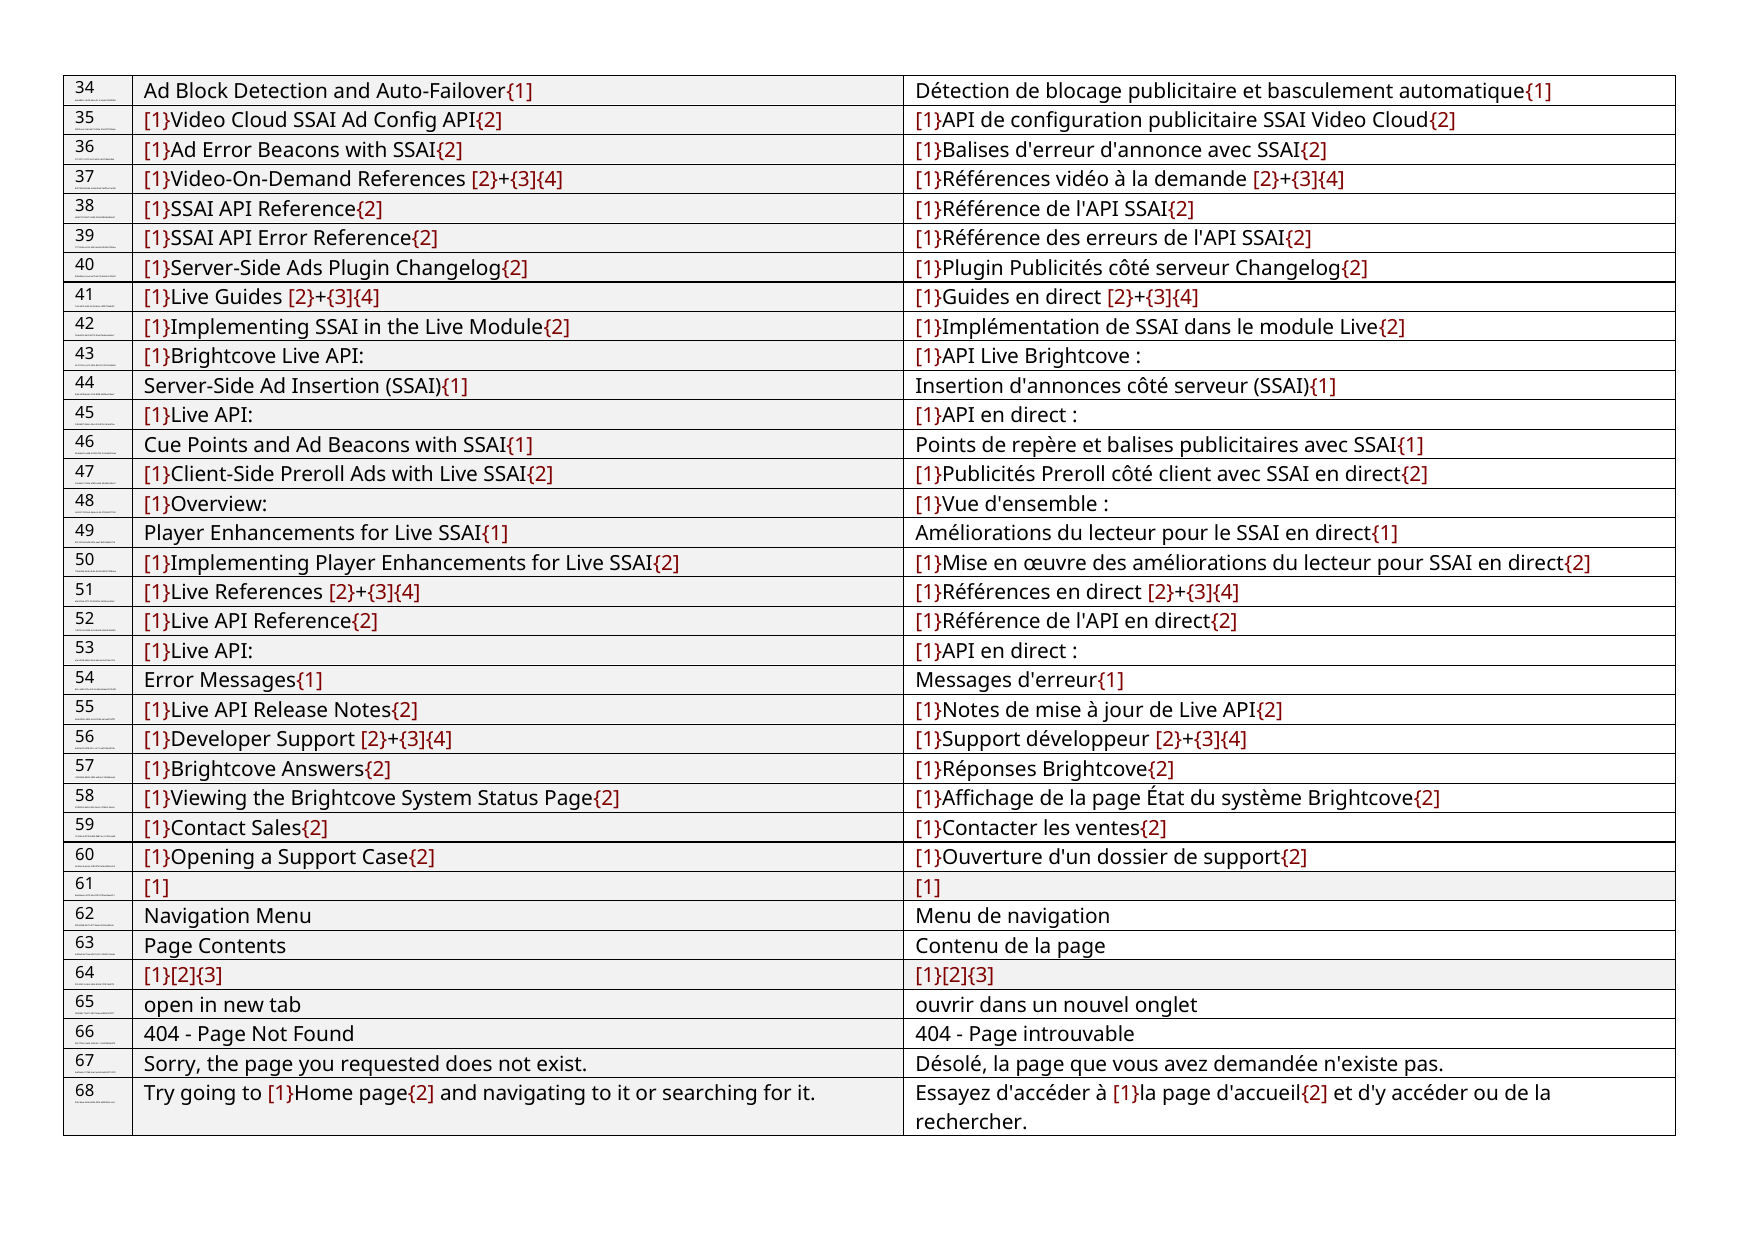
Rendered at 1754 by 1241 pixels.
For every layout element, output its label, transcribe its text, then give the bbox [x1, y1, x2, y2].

table_cell Navigation Menu [133, 901, 903, 930]
table_cell [1}Server-Side Ads Plugin Changelog{2] [133, 253, 903, 281]
table_cell ouvrir dans un nouvel onglet [904, 990, 1675, 1018]
table_cell [1] [133, 872, 903, 900]
table_cell Ad Block Detection and Auto-Failover{1] [133, 76, 903, 104]
table_cell Insertion d'annonces côté serveur (SSAI){1] [904, 371, 1675, 399]
table_cell Points de repère et balises publicitaires avec SSAI{1] [904, 430, 1675, 458]
table_cell [1}Brightcove Answers{2] [133, 754, 903, 782]
table_cell [1}Mise en œuvre des améliorations du lecteur pour SSAI en direct{2] [904, 548, 1675, 576]
table_cell [1}Références vidéo à la demande [2}+{3]{4] [904, 165, 1675, 193]
table_cell [1}Viewing the Brightcove System Status Page{2] [133, 784, 903, 812]
table_cell [1}Opening a Support Case{2] [133, 843, 903, 871]
table_cell open in new tab [133, 990, 903, 1018]
table_cell [1}Notes de mise à jour de Live API{2] [904, 695, 1675, 723]
table_cell Désolé, la page que vous avez demandée n'existe pas. [904, 1049, 1675, 1077]
table_cell [1}Implementing Player Enhancements for Live SSAI{2] [133, 548, 903, 576]
table_cell Player Enhancements for Live SSAI{1] [133, 518, 903, 547]
table_cell Error Messages{1] [133, 666, 903, 694]
table_cell [1}[2]{3] [904, 960, 1675, 989]
table_cell [1}Live References [2}+{3]{4] [133, 577, 903, 606]
table_cell [1}Live Guides [2}+{3]{4] [133, 283, 903, 311]
table_cell [1}Référence de l'API SSAI{2] [904, 194, 1675, 222]
table_cell [1}Ad Error Beacons with SSAI{2] [133, 135, 903, 163]
table_cell 68 026c8eca-3a0b-4894-92f6-d88234e1aa1c [64, 1078, 132, 1135]
table_cell [1}Contact Sales{2] [133, 813, 903, 841]
table_cell [1}Réponses Brightcove{2] [904, 754, 1675, 782]
table_cell [1}Live API Release Notes{2] [133, 695, 903, 723]
table_cell [1}SSAI API Error Reference{2] [133, 224, 903, 252]
table_cell [1}Guides en direct [2}+{3]{4] [904, 283, 1675, 311]
table_cell [1}Developer Support [2}+{3]{4] [133, 725, 903, 753]
table_cell [1}Brightcove Live API: [133, 341, 903, 370]
table_cell [1}Publicités Preroll côté client avec SSAI en direct{2] [904, 459, 1675, 488]
table_cell Try going to [1}Home page{2] and navigating to it or searching for it. [133, 1078, 903, 1135]
table_cell [1}Support développeur [2}+{3]{4] [904, 725, 1675, 753]
table_cell [1}Contacter les ventes{2] [904, 813, 1675, 841]
table_cell 404 - Page Not Found [133, 1019, 903, 1048]
table_cell [1}Ouverture d'un dossier de support{2] [904, 843, 1675, 871]
table_cell [1}Vue d'ensemble : [904, 489, 1675, 517]
table_cell [1}Implémentation de SSAI dans le module Live{2] [904, 312, 1675, 340]
table_cell Page Contents [133, 931, 903, 959]
table_cell [1}Video Cloud SSAI Ad Config API{2] [133, 106, 903, 134]
table_cell [1}Live API: [133, 400, 903, 429]
table_cell [1}Implementing SSAI in the Live Module{2] [133, 312, 903, 340]
table_cell [1}API Live Brightcove : [904, 341, 1675, 370]
table_cell 404 - Page introuvable [904, 1019, 1675, 1048]
table_cell [1}Balises d'erreur d'annonce avec SSAI{2] [904, 135, 1675, 163]
table_cell [1}Live API: [133, 636, 903, 664]
table_cell [1] [904, 872, 1675, 900]
table_cell [1}Overview: [133, 489, 903, 517]
table_cell Messages d'erreur{1] [904, 666, 1675, 694]
table_cell Menu de navigation [904, 901, 1675, 930]
table_cell Essayez d'accéder à [1}la page d'accueil{2] et d'y accéder ou de la rechercher. [904, 1078, 1675, 1135]
table_cell Server-Side Ad Insertion (SSAI){1] [133, 371, 903, 399]
table_cell [1}SSAI API Reference{2] [133, 194, 903, 222]
table_cell Améliorations du lecteur pour le SSAI en direct{1] [904, 518, 1675, 547]
table_cell Détection de blocage publicitaire et basculement automatique{1] [904, 76, 1675, 104]
table_cell [1}Plugin Publicités côté serveur Changelog{2] [904, 253, 1675, 281]
table_cell [1}API en direct : [904, 636, 1675, 664]
table_cell [1}Références en direct [2}+{3]{4] [904, 577, 1675, 606]
table_cell [1}Live API Reference{2] [133, 607, 903, 635]
table_cell [1}Référence de l'API en direct{2] [904, 607, 1675, 635]
table_cell [1}Video-On-Demand References [2}+{3]{4] [133, 165, 903, 193]
table_cell Sorry, the page you requested does not exist. [133, 1049, 903, 1077]
table_cell [1}[2]{3] [133, 960, 903, 989]
table_cell Contenu de la page [904, 931, 1675, 959]
table_cell Cue Points and Ad Beacons with SSAI{1] [133, 430, 903, 458]
table_cell [1}Référence des erreurs de l'API SSAI{2] [904, 224, 1675, 252]
table_cell [1}Affichage de la page État du système Brightcove{2] [904, 784, 1675, 812]
table_cell [1}API de configuration publicitaire SSAI Video Cloud{2] [904, 106, 1675, 134]
table_cell [1}API en direct : [904, 400, 1675, 429]
table_cell [1}Client-Side Preroll Ads with Live SSAI{2] [133, 459, 903, 488]
